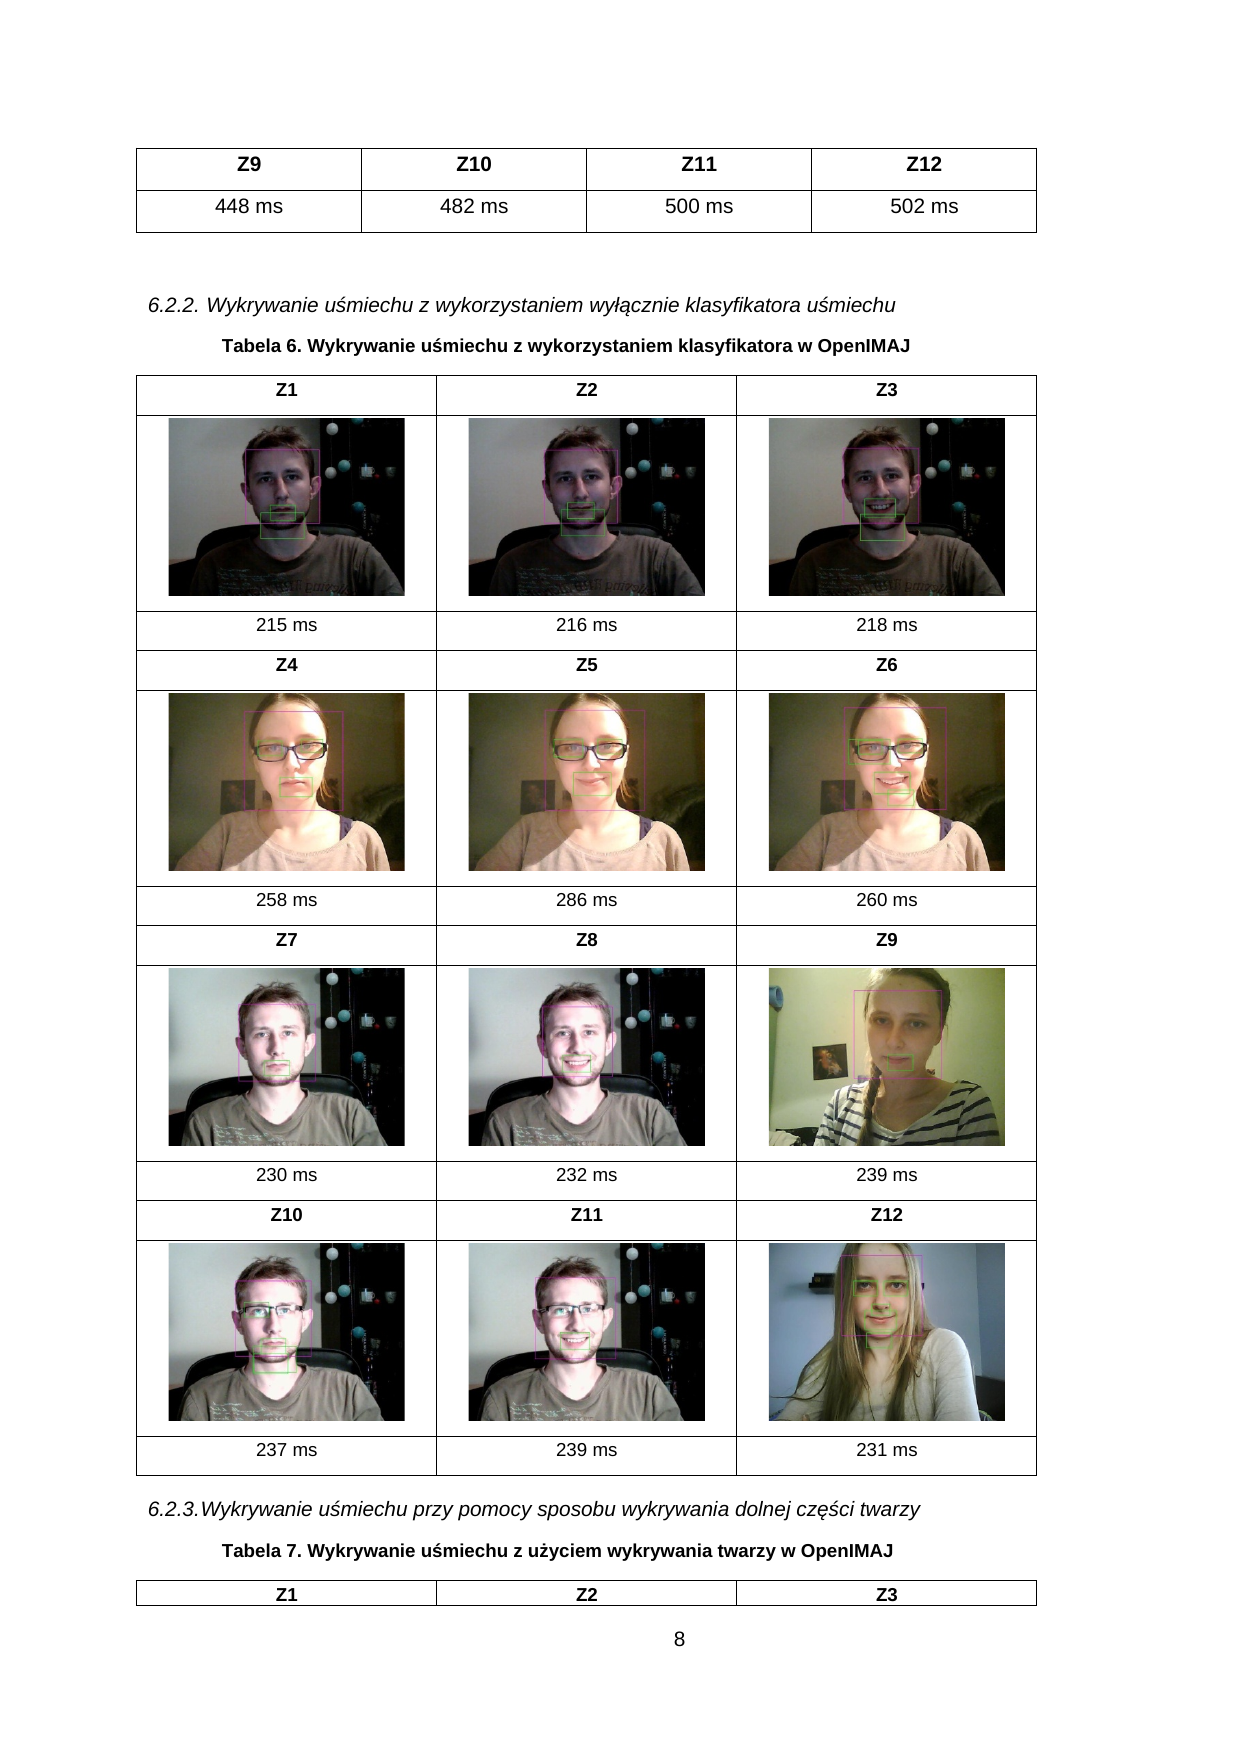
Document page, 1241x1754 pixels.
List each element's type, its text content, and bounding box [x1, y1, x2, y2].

table_cell 258 ms [137, 887, 436, 925]
table_cell 502 ms [812, 191, 1036, 232]
table_cell 230 ms [137, 1162, 436, 1200]
table_cell [737, 966, 1036, 1161]
table_cell [737, 1241, 1036, 1436]
table_header Z2 [437, 1581, 736, 1605]
picture [168, 968, 405, 1146]
table_cell [137, 1241, 436, 1436]
table_cell Z10 [362, 149, 586, 190]
table_cell Z12 [737, 1201, 1036, 1240]
table_cell 482 ms [362, 191, 586, 232]
table_cell [137, 966, 436, 1161]
table_header Z2 [437, 376, 736, 415]
table_cell Z6 [737, 651, 1036, 690]
table_cell Z8 [437, 926, 736, 965]
table_cell 215 ms [137, 612, 436, 650]
picture [768, 693, 1005, 871]
table_header Z1 [137, 376, 436, 415]
table_cell 239 ms [437, 1437, 736, 1475]
table_cell Z5 [437, 651, 736, 690]
table_cell [737, 691, 1036, 886]
table_cell 500 ms [587, 191, 811, 232]
table_header Z3 [737, 376, 1036, 415]
table_cell 286 ms [437, 887, 736, 925]
table_cell 239 ms [737, 1162, 1036, 1200]
table_header Z1 [137, 1581, 436, 1605]
picture [168, 693, 405, 871]
table_cell 237 ms [137, 1437, 436, 1475]
table_cell [137, 416, 436, 611]
table_cell 216 ms [437, 612, 736, 650]
picture [468, 418, 705, 596]
table_cell Z10 [137, 1201, 436, 1240]
table_cell 231 ms [737, 1437, 1036, 1475]
picture [468, 693, 705, 871]
table_cell Z11 [437, 1201, 736, 1240]
table_cell [437, 691, 736, 886]
table_cell 218 ms [737, 612, 1036, 650]
table_cell Z7 [137, 926, 436, 965]
picture [168, 1243, 405, 1421]
picture [468, 1243, 705, 1421]
table_cell 232 ms [437, 1162, 736, 1200]
table_cell Z11 [587, 149, 811, 190]
subtitle Wykrywanie uśmiechu z wykorzystaniem wyłącznie klasyfikatora uśmiechu [148, 292, 1033, 316]
table_cell [437, 1241, 736, 1436]
subtitle Wykrywanie uśmiechu przy pomocy sposobu wykrywania dolnej części twarzy [148, 1497, 1033, 1521]
table_cell [137, 691, 436, 886]
picture [768, 1243, 1005, 1421]
table_cell 260 ms [737, 887, 1036, 925]
table_cell Z12 [812, 149, 1036, 190]
table_cell [737, 416, 1036, 611]
table_cell Z9 [737, 926, 1036, 965]
picture [468, 968, 705, 1146]
table_cell Z9 [137, 149, 361, 190]
picture [168, 418, 405, 596]
table_header Z3 [737, 1581, 1036, 1605]
table_cell 448 ms [137, 191, 361, 232]
table_cell [437, 416, 736, 611]
picture [768, 968, 1005, 1146]
table_cell Z4 [137, 651, 436, 690]
table_cell [437, 966, 736, 1161]
picture [768, 418, 1005, 596]
